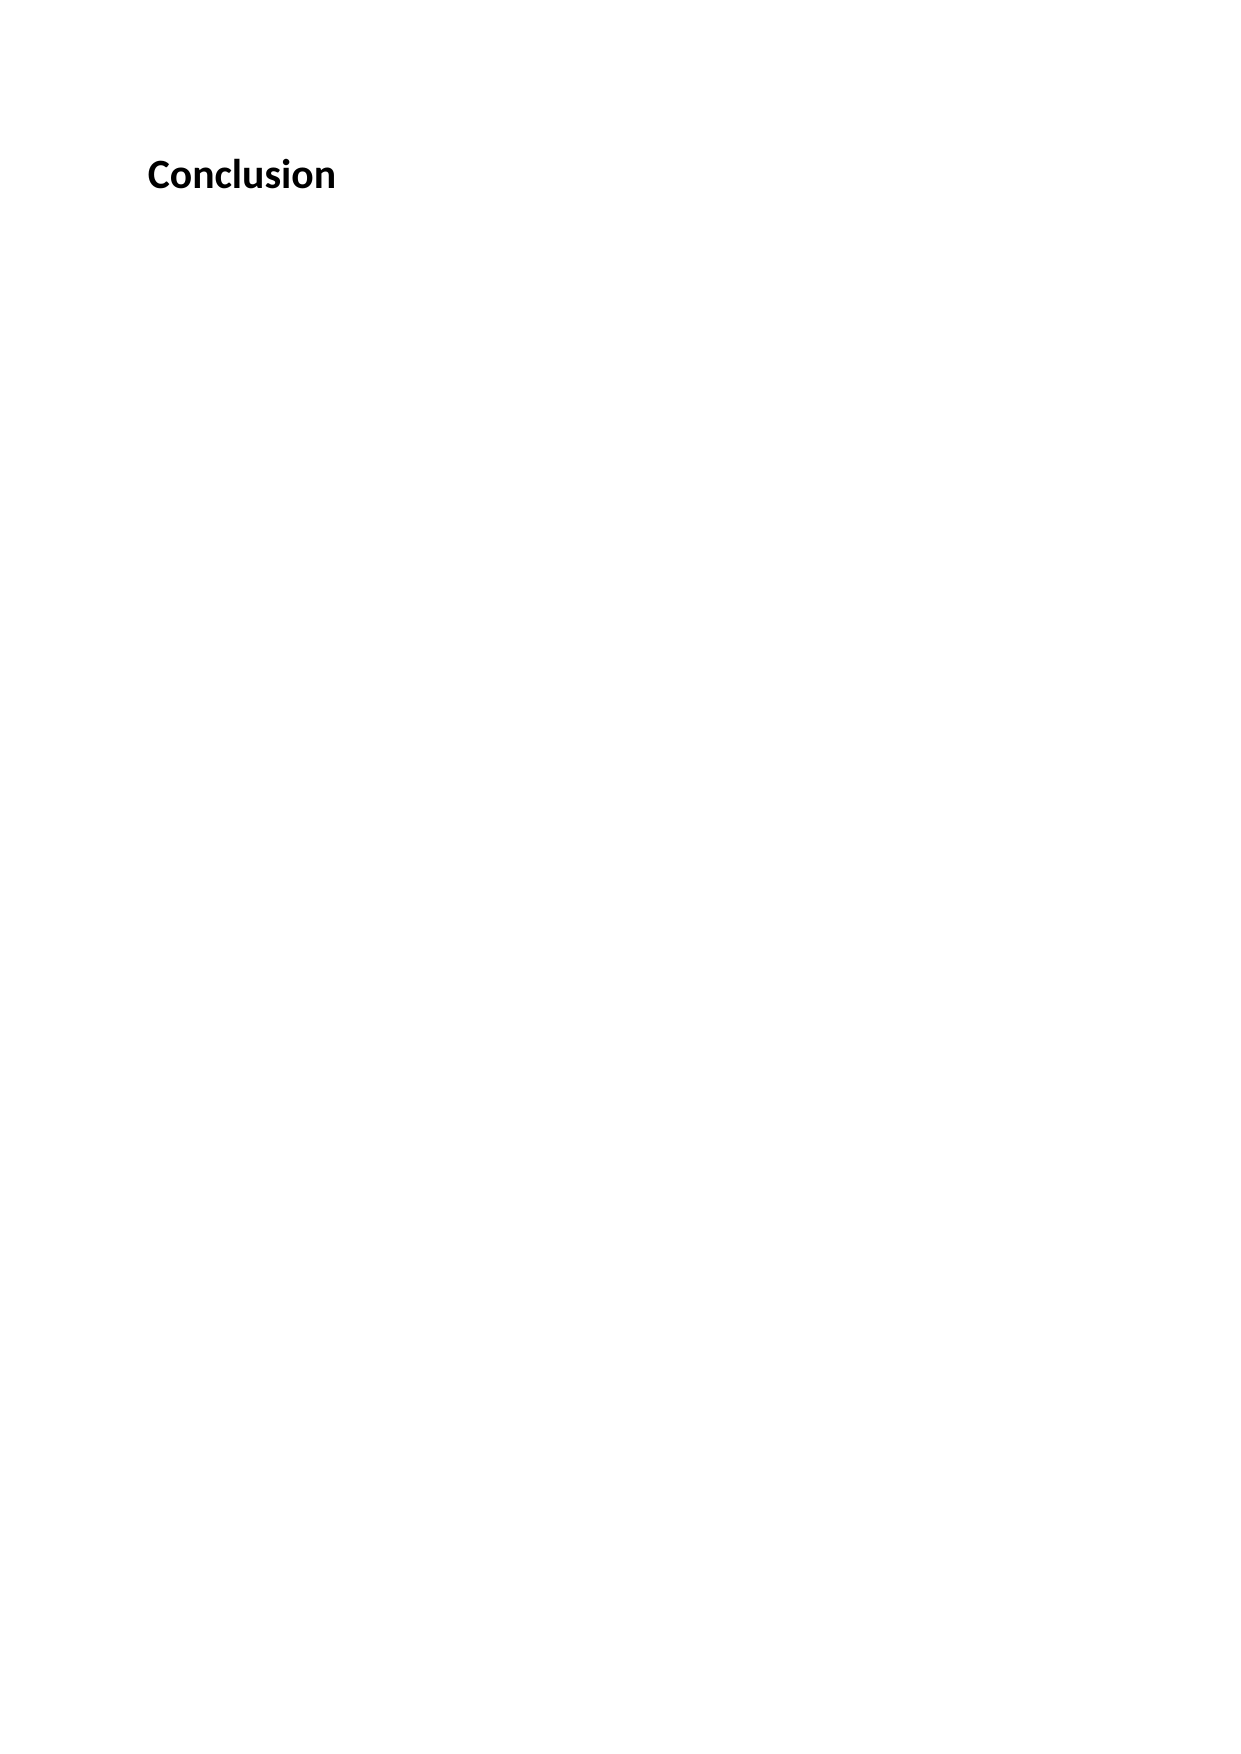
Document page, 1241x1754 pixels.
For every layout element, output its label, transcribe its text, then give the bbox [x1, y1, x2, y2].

text Conclusion [148, 148, 1093, 198]
